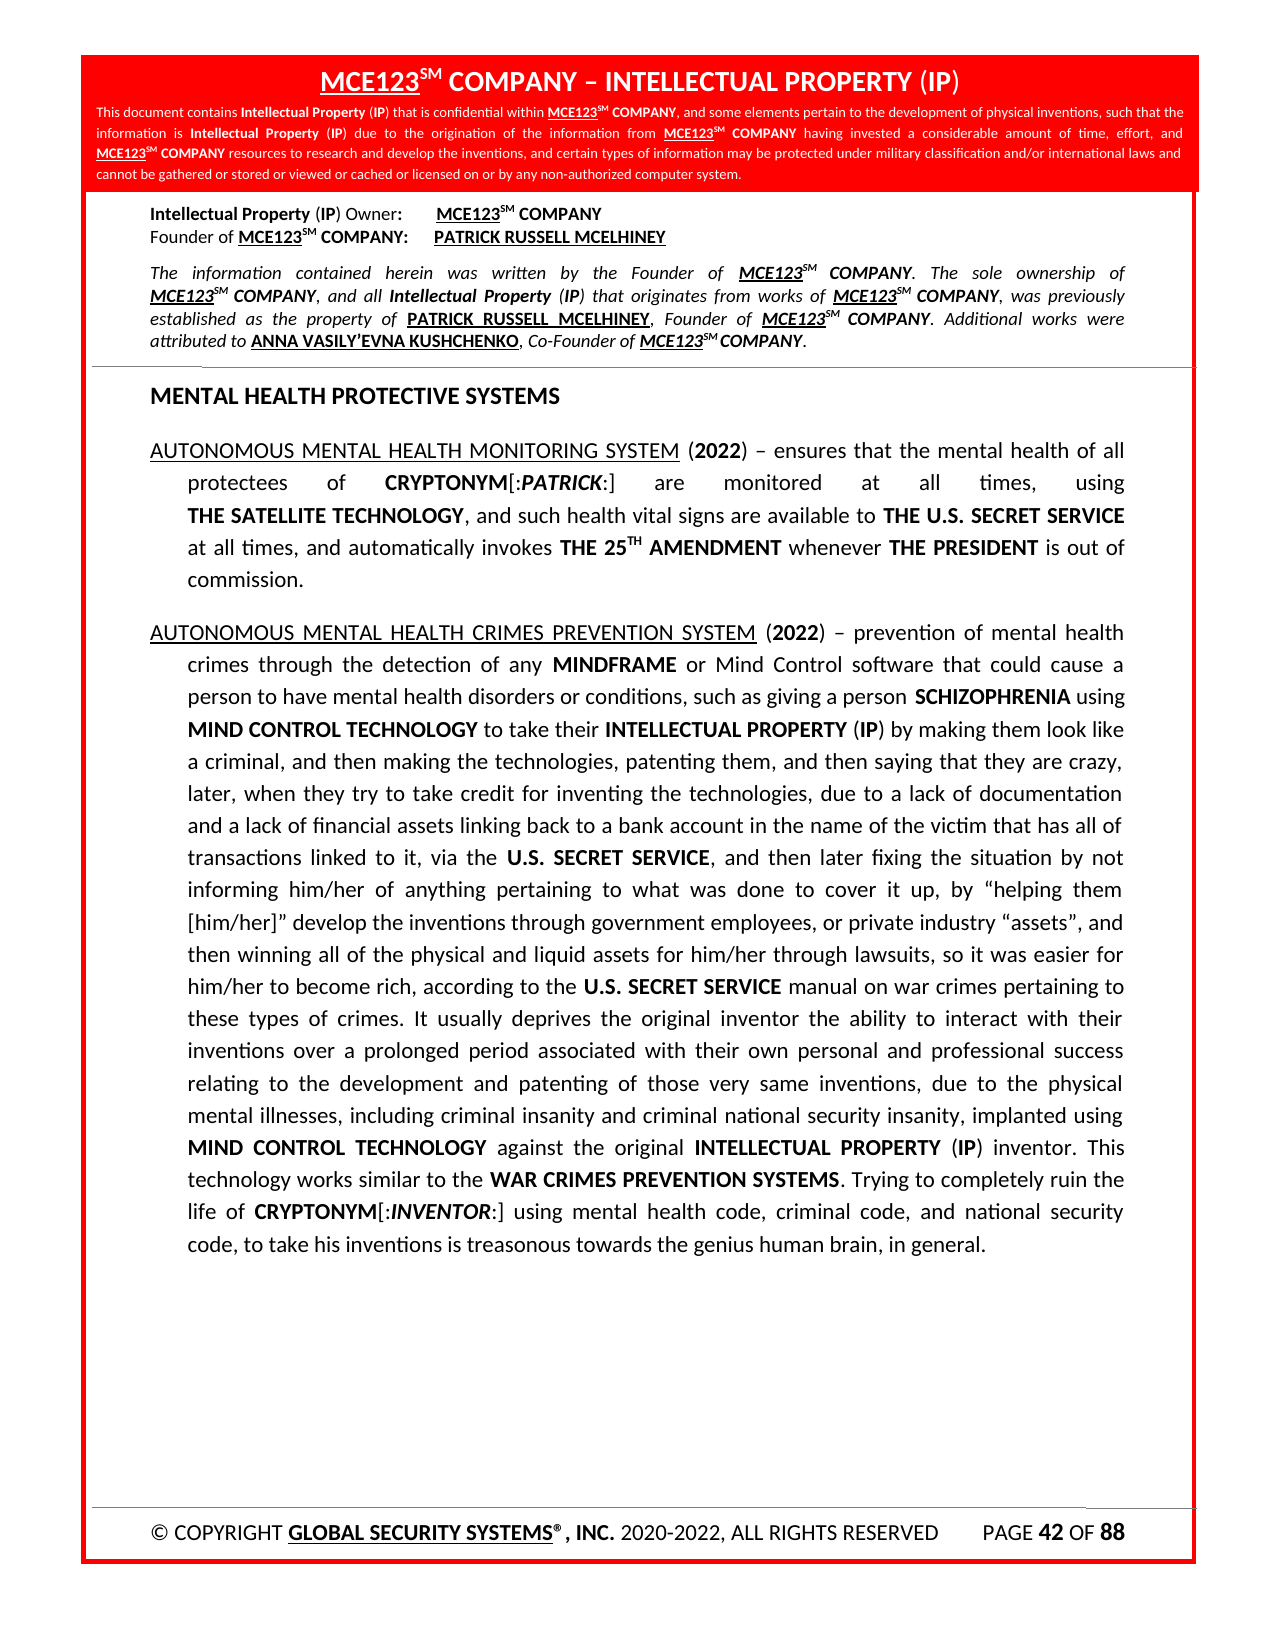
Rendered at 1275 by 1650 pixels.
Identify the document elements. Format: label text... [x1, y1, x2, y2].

text MENTAL HEALTH PROTECTIVE SYSTEMS [150, 381, 1125, 411]
text AUTONOMOUS MENTAL HEALTH MONITORING SYSTEM (2022) – ensures that the mental health of all protectees of CRYPTONYM[:PATRICK:] are monitored at all times, using THE SATELLITE TECHNOLOGY, and such health vital signs are available to THE U.S. SECRET SERVICE at all times, and automatically invokes THE 25TH AMENDMENT whenever THE PRESIDENT is out of commission. [150, 436, 1125, 593]
text AUTONOMOUS MENTAL HEALTH CRIMES PREVENTION SYSTEM (2022) – prevention of mental health crimes through the detection of any MINDFRAME or Mind Control software that could cause a person to have mental health disorders or conditions, such as giving a person SCHIZOPHRENIA using MIND CONTROL TECHNOLOGY to take their INTELLECTUAL PROPERTY (IP) by making them look like a criminal, and then making the technologies, patenting them, and then saying that they are crazy, later, when they try to take credit for inventing the technologies, due to a lack of documentation and a lack of financial assets linking back to a bank account in the name of the victim that has all of transactions linked to it, via the U.S. SECRET SERVICE, and then later fixing the situation by not informing him/her of anything pertaining to what was done to cover it up, by “helping them [him/her]” develop the inventions through government employees, or private industry “assets”, and then winning all of the physical and liquid assets for him/her through lawsuits, so it was easier for him/her to become rich, according to the U.S. SECRET SERVICE manual on war crimes pertaining to these types of crimes. It usually deprives the original inventor the ability to interact with their inventions over a prolonged period associated with their own personal and professional success relating to the development and patenting of those very same inventions, due to the physical mental illnesses, including criminal insanity and criminal national security insanity, implanted using MIND CONTROL TECHNOLOGY against the original INTELLECTUAL PROPERTY (IP) inventor. This technology works similar to the WAR CRIMES PREVENTION SYSTEMS. Trying to completely ruin the life of CRYPTONYM[:INVENTOR:] using mental health code, criminal code, and national security code, to take his inventions is treasonous towards the genius human brain, in general. [150, 618, 1125, 1258]
